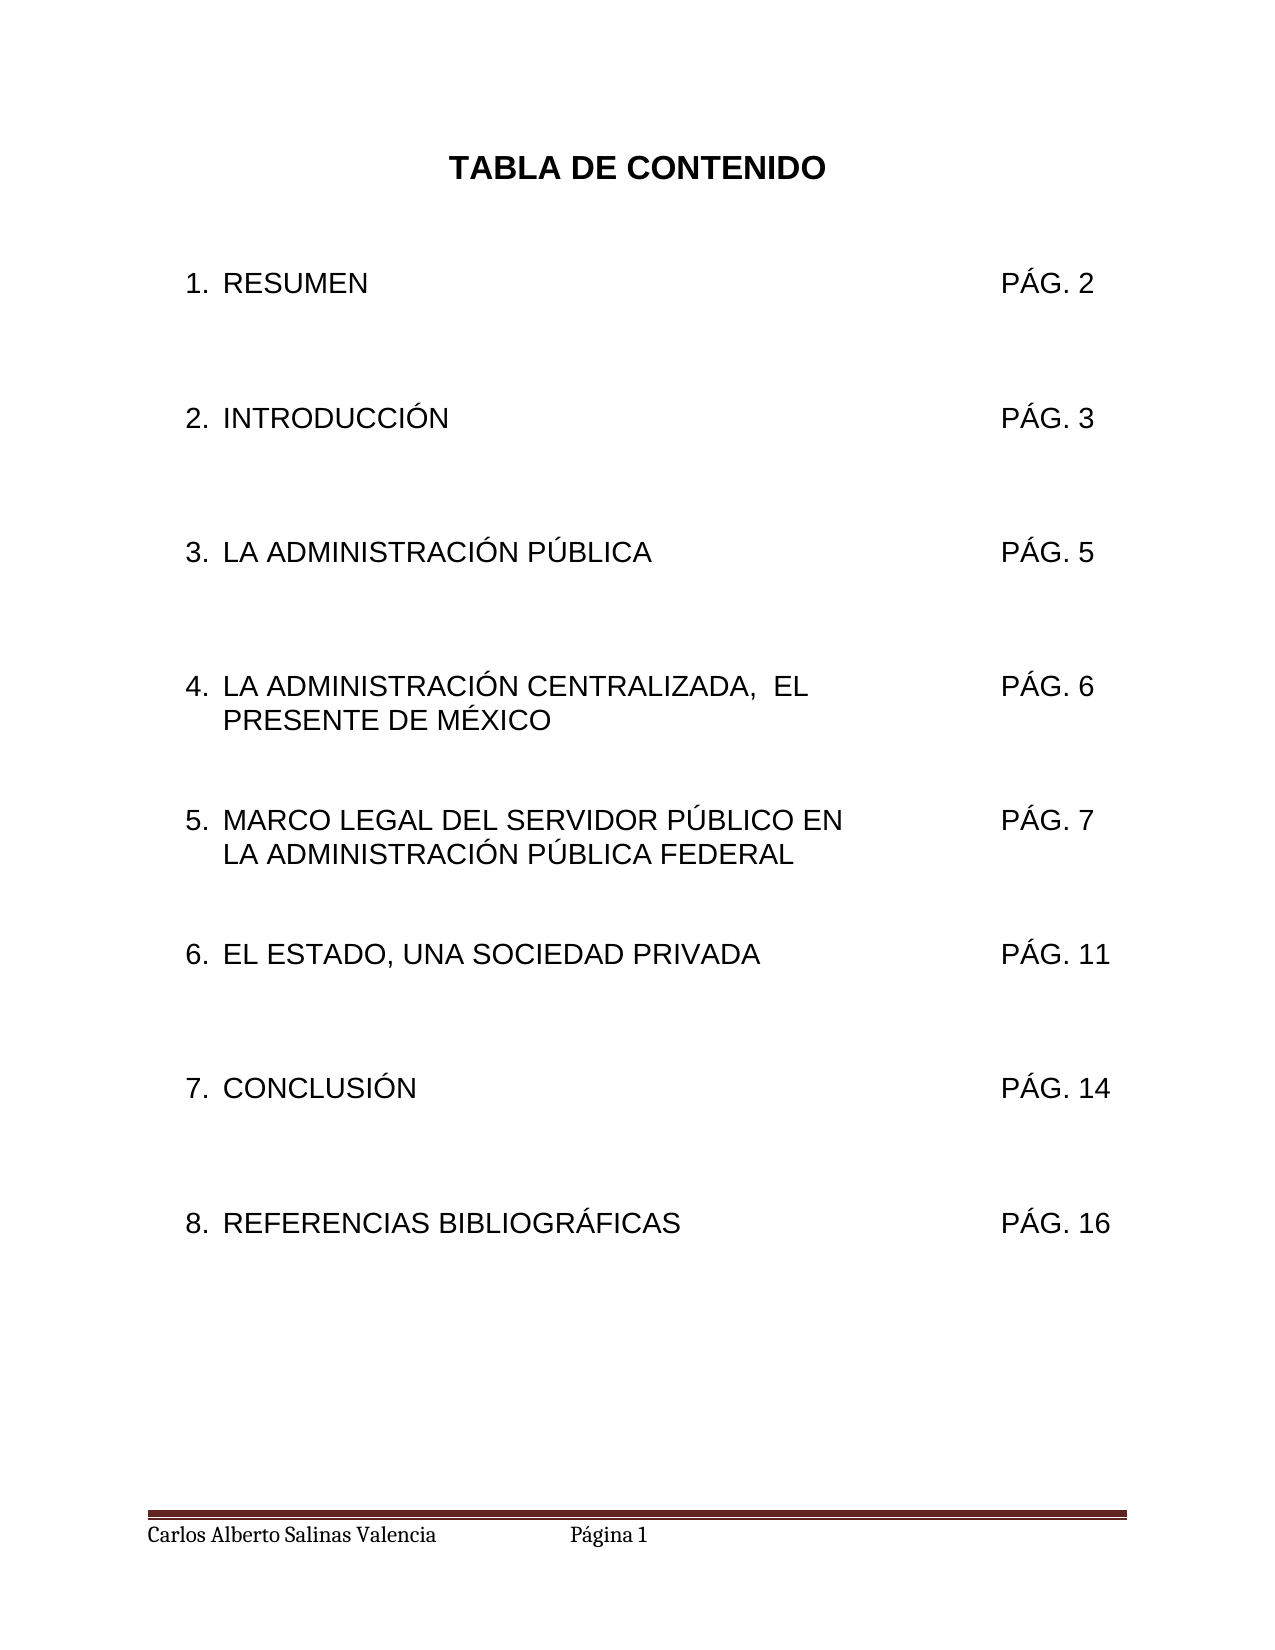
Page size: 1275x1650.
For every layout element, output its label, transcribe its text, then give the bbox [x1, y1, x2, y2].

table_cell MARCO LEGAL DEL SERVIDOR PÚBLICO EN LA ADMINISTRACIÓN PÚBLICA FEDERAL [136, 803, 989, 937]
table_cell PÁG. 11 [989, 938, 1133, 1072]
table_header PÁG. 2 [989, 267, 1133, 401]
table_cell REFERENCIAS BIBLIOGRÁFICAS [136, 1206, 989, 1340]
table_cell PÁG. 7 [989, 803, 1133, 937]
table_cell PÁG. 3 [989, 401, 1133, 535]
table_cell EL ESTADO, UNA SOCIEDAD PRIVADA [136, 938, 989, 1072]
table_cell PÁG. 6 [989, 669, 1133, 803]
table_cell PÁG. 5 [989, 535, 1133, 669]
table_header RESUMEN [136, 267, 989, 401]
table_cell CONCLUSIÓN [136, 1072, 989, 1206]
table_cell LA ADMINISTRACIÓN PÚBLICA [136, 535, 989, 669]
table_cell INTRODUCCIÓN [136, 401, 989, 535]
table_cell PÁG. 16 [989, 1206, 1133, 1340]
table_cell LA ADMINISTRACIÓN CENTRALIZADA, EL PRESENTE DE MÉXICO [136, 669, 989, 803]
table_cell PÁG. 14 [989, 1072, 1133, 1206]
